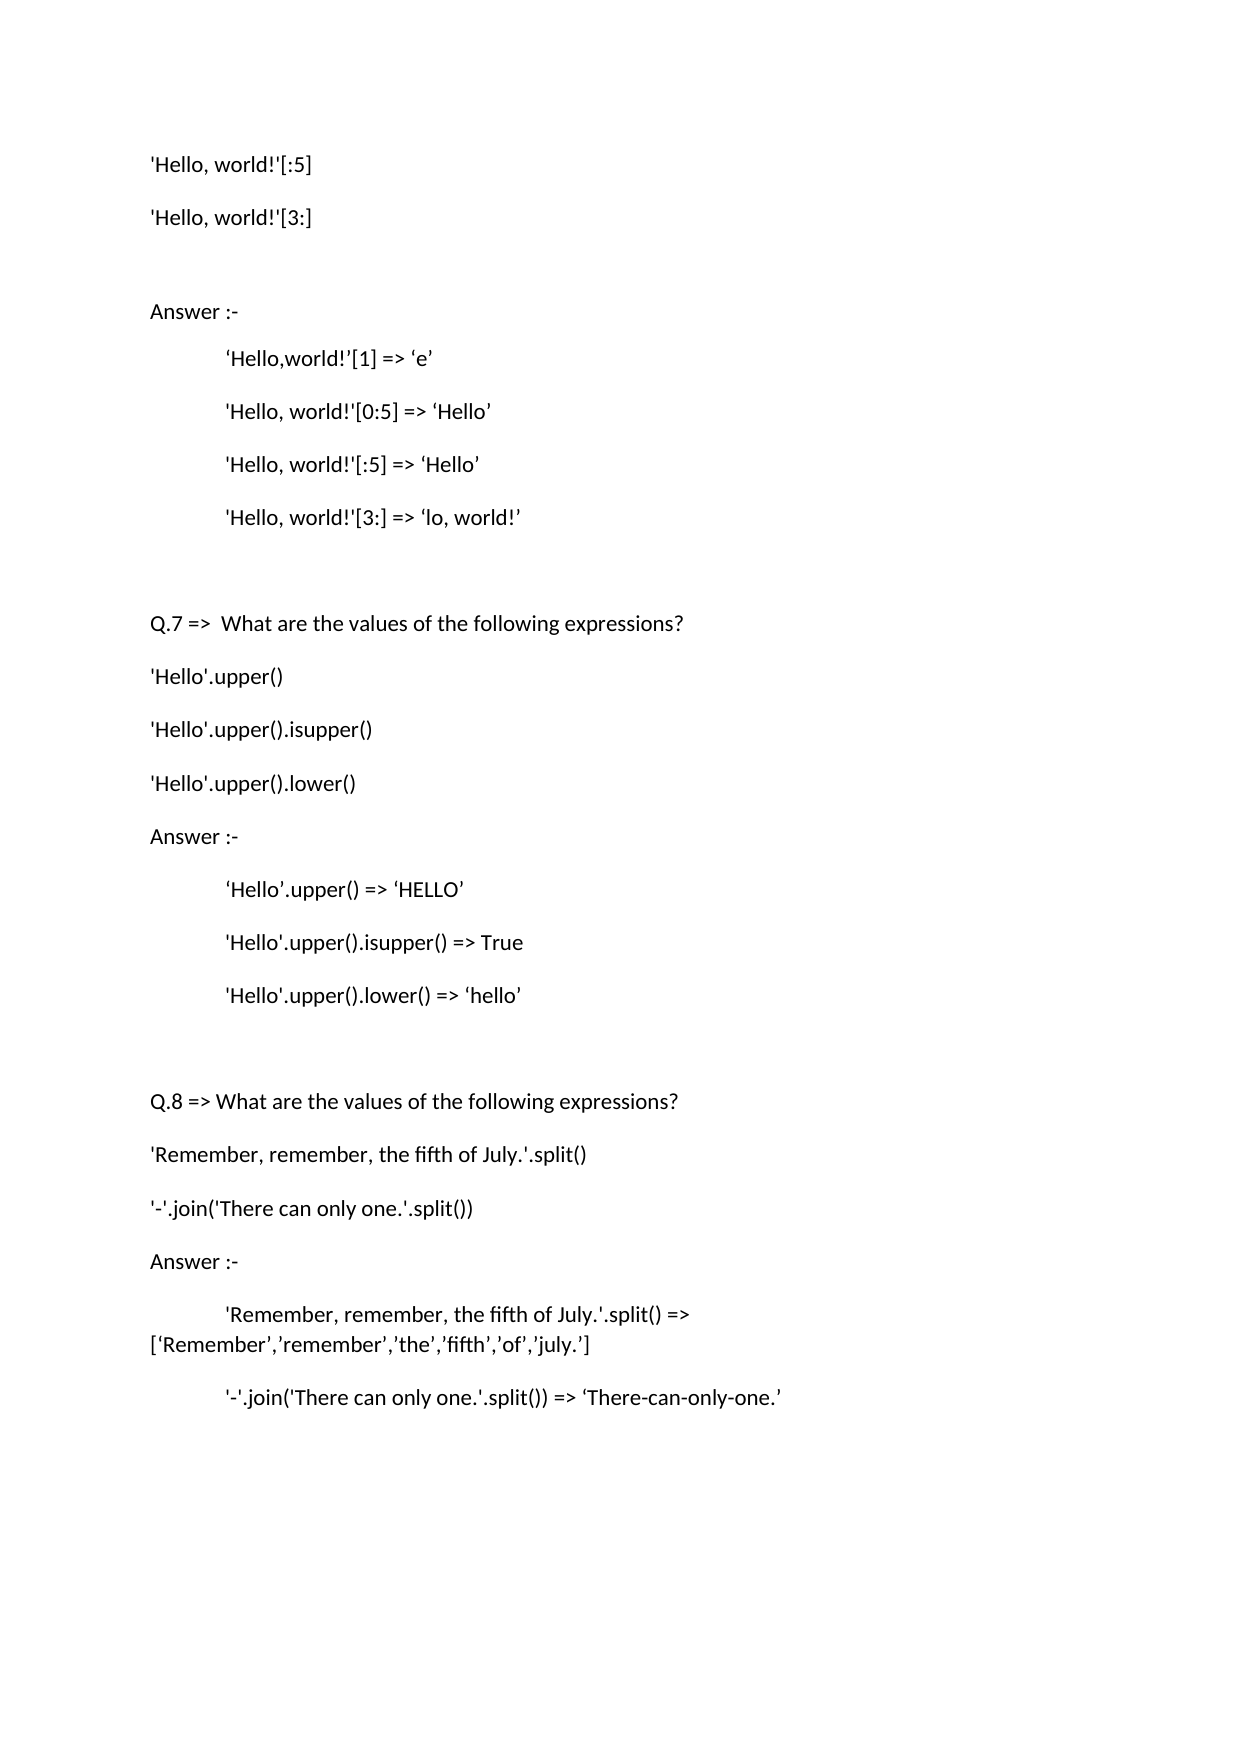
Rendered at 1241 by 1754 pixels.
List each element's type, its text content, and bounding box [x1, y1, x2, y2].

text '-'.join('There can only one.'.split()) => ‘There-can-only-one.’ [150, 1383, 1090, 1411]
text Q.7 => What are the values of the following expressions? [150, 609, 1090, 637]
text 'Hello, world!'[0:5] => ‘Hello’ [150, 397, 1090, 425]
text 'Hello'.upper() [150, 662, 1090, 691]
text Q.8 => What are the values of the following expressions? [150, 1087, 1090, 1116]
text 'Remember, remember, the fifth of July.'.split() => [‘Remember’,’remember’,’the’,’fifth’,’of’,’july.’] [150, 1300, 1090, 1358]
text ‘Hello’.upper() => ‘HELLO’ [150, 875, 1090, 903]
text 'Hello'.upper().isupper() [150, 716, 1090, 744]
text 'Hello'.upper().isupper() => True [150, 928, 1090, 956]
text Answer :- [150, 822, 1090, 850]
text 'Hello'.upper().lower() => ‘hello’ [150, 981, 1090, 1009]
text '-'.join('There can only one.'.split()) [150, 1194, 1090, 1222]
text ‘Hello,world!’[1] => ‘e’ [150, 344, 1090, 372]
text 'Hello, world!'[3:] => ‘lo, world!’ [150, 503, 1090, 531]
text 'Hello, world!'[3:] [150, 203, 1090, 231]
text 'Remember, remember, the fifth of July.'.split() [150, 1141, 1090, 1169]
text 'Hello, world!'[:5] => ‘Hello’ [150, 450, 1090, 478]
text Answer :- [150, 1247, 1090, 1275]
text 'Hello, world!'[:5] [150, 150, 1090, 178]
text Answer :- [150, 297, 1090, 325]
text 'Hello'.upper().lower() [150, 769, 1090, 797]
